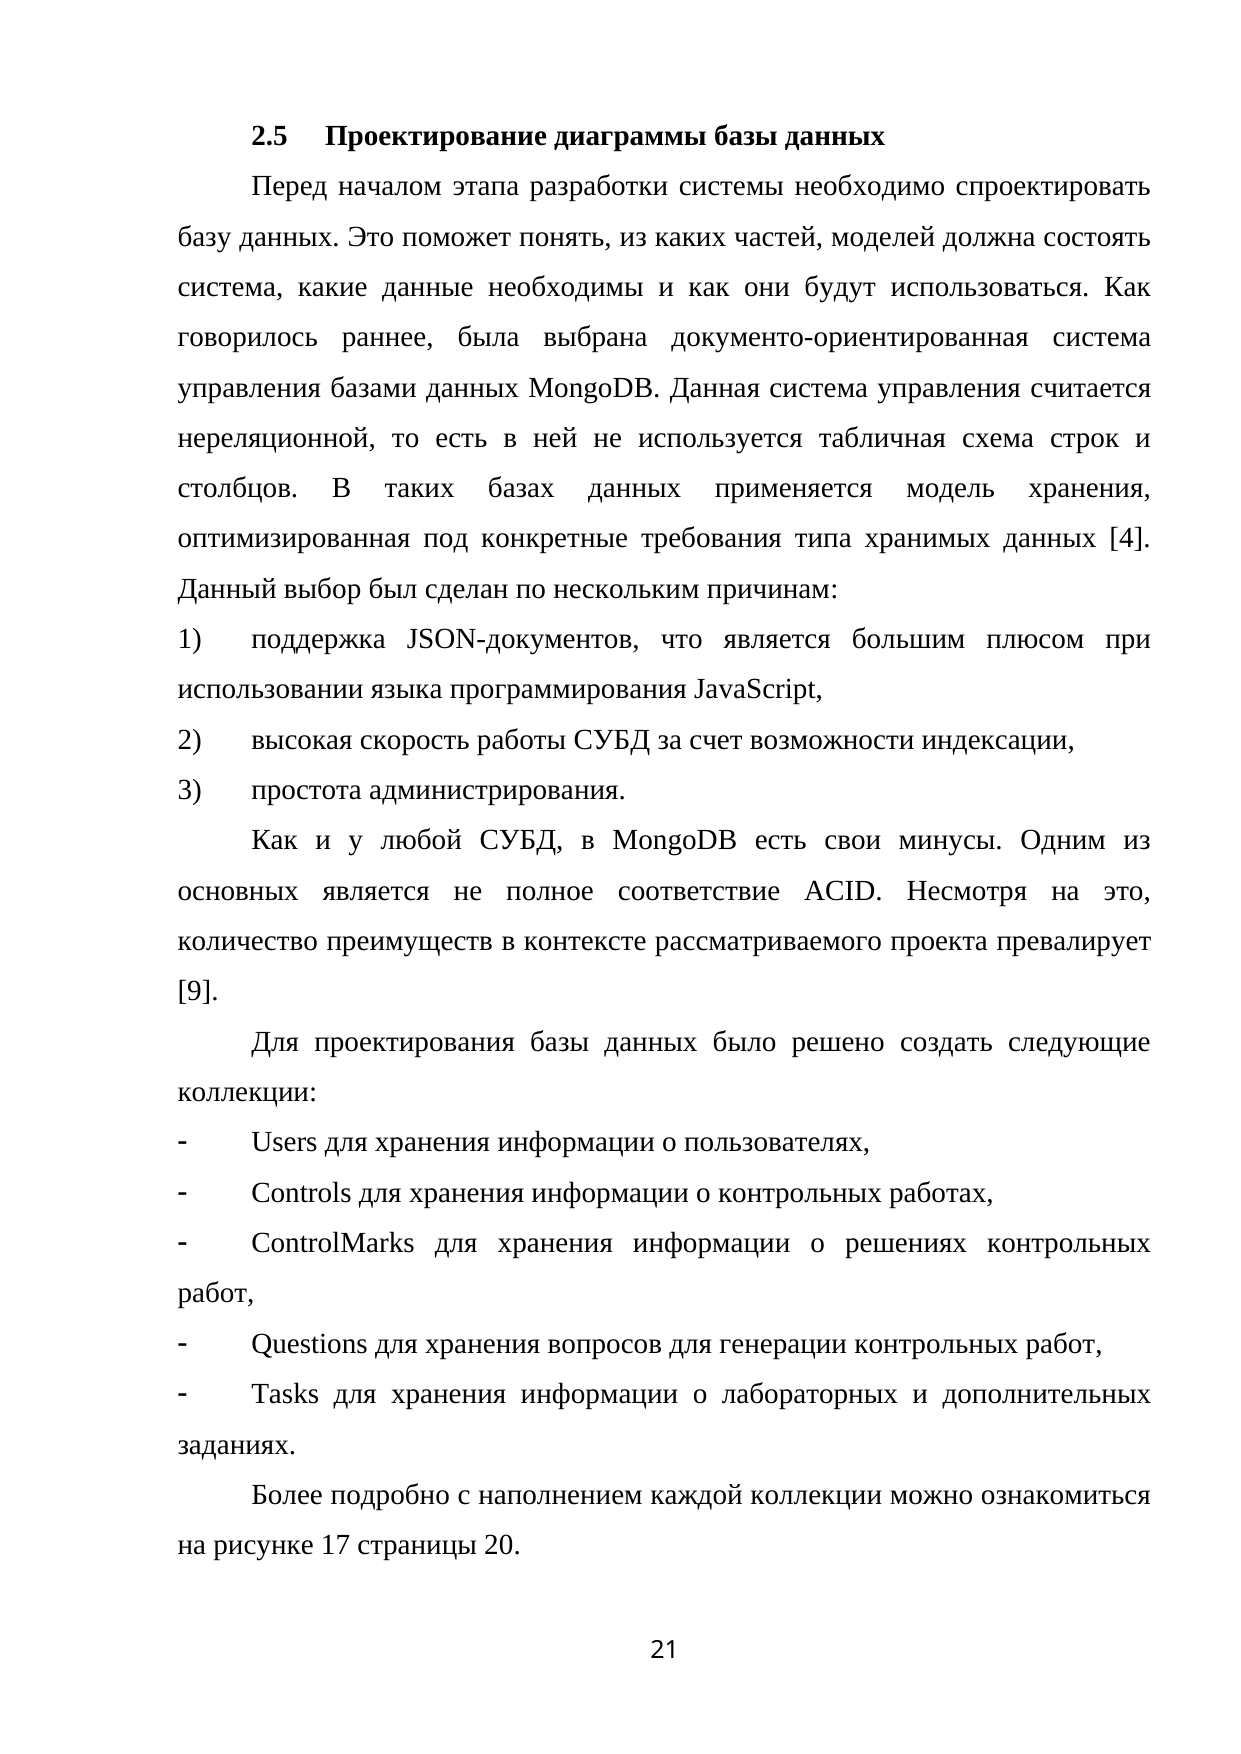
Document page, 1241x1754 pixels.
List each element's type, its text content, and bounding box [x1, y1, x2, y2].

list Tasks для хранения информации о лабораторных и дополнительных заданиях. [177, 1376, 1152, 1460]
text Как и у любой СУБД, в MongoDB есть свои минусы. Одним из основных является не полное соответствие ACID. Несмотря на это, количество преимуществ в контексте рассматриваемого проекта превалирует [9]. [177, 822, 1152, 1007]
list Questions для хранения вопросов для генерации контрольных работ, [177, 1326, 1152, 1359]
text Более подробно с наполнением каждой коллекции можно ознакомиться на рисунке 17 страницы 20. [177, 1477, 1152, 1561]
subtitle Проектирование диаграммы базы данных [177, 118, 1152, 152]
list простота администрирования. [177, 772, 1152, 806]
list высокая скорость работы СУБД за счет возможности индексации, [177, 722, 1152, 755]
list поддержка JSON-документов, что является большим плюсом при использовании языка программирования JavaScript, [177, 621, 1152, 705]
list Users для хранения информации о пользователях, [177, 1124, 1152, 1158]
list ControlMarks для хранения информации о решениях контрольных работ, [177, 1225, 1152, 1309]
text Для проектирования базы данных было решено создать следующие коллекции: [177, 1024, 1152, 1108]
list Controls для хранения информации о контрольных работах, [177, 1175, 1152, 1208]
text Перед началом этапа разработки системы необходимо спроектировать базу данных. Это поможет понять, из каких частей, моделей должна состоять система, какие данные необходимы и как они будут использоваться. Как говорилось раннее, была выбрана документо-ориентированная система управления базами данных MongoDB. Данная система управления считается нереляционной, то есть в ней не используется табличная схема строк и столбцов. В таких базах данных применяется модель хранения, оптимизированная под конкретные требования типа хранимых данных [4]. Данный выбор был сделан по нескольким причинам: [177, 168, 1152, 604]
